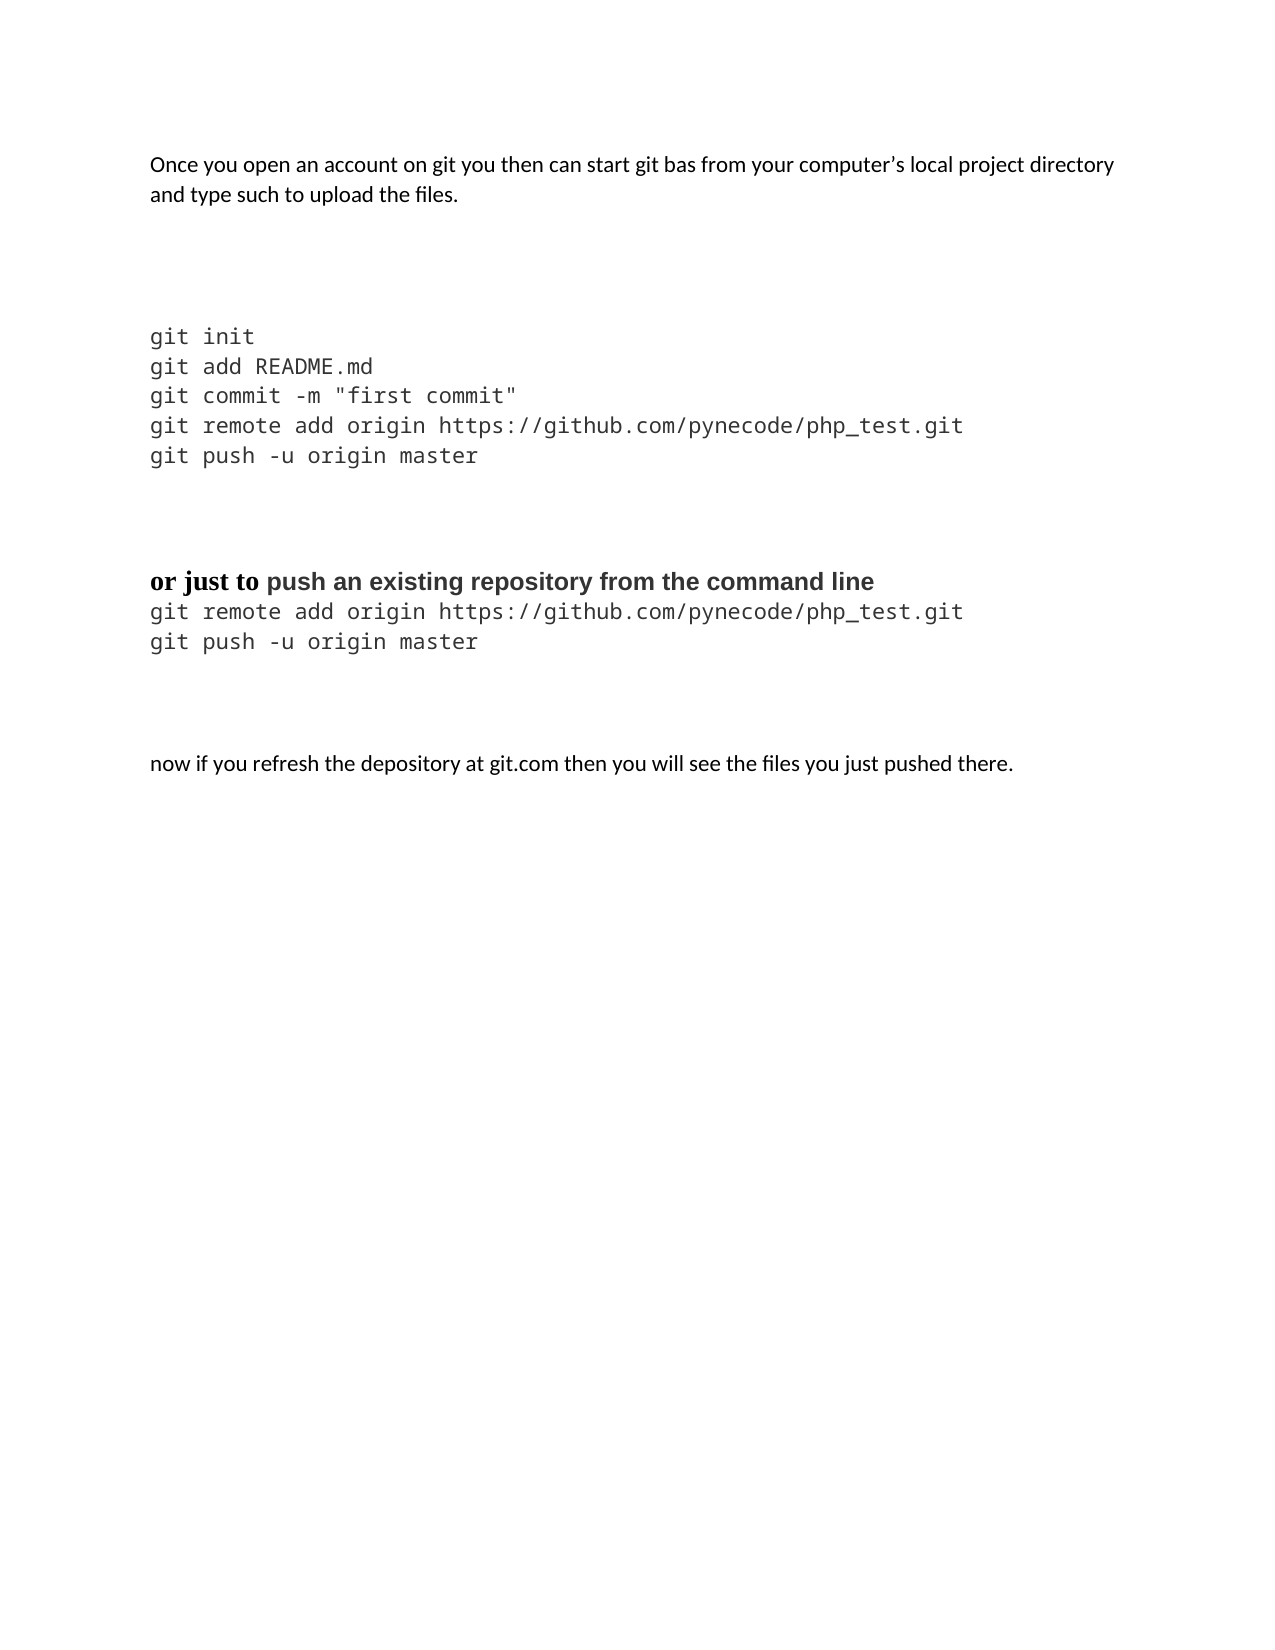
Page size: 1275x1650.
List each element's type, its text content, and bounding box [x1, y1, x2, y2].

text git push -u origin master [150, 626, 1125, 656]
text git remote add origin https://github.com/pynecode/php_test.git [150, 596, 1125, 626]
text git commit -m "first commit" [150, 380, 1125, 410]
text git remote add origin https://github.com/pynecode/php_test.git [150, 410, 1125, 440]
text git add README.md [150, 351, 1125, 380]
text git push -u origin master [150, 440, 1125, 470]
text now if you refresh the depository at git.com then you will see the files you just pushed there. [150, 749, 1125, 777]
text git init [150, 321, 1125, 351]
text Once you open an account on git you then can start git bas from your computer’s local project directory and type such to upload the files. [150, 150, 1125, 208]
subtitle or just to push an existing repository from the command line [150, 563, 1125, 596]
